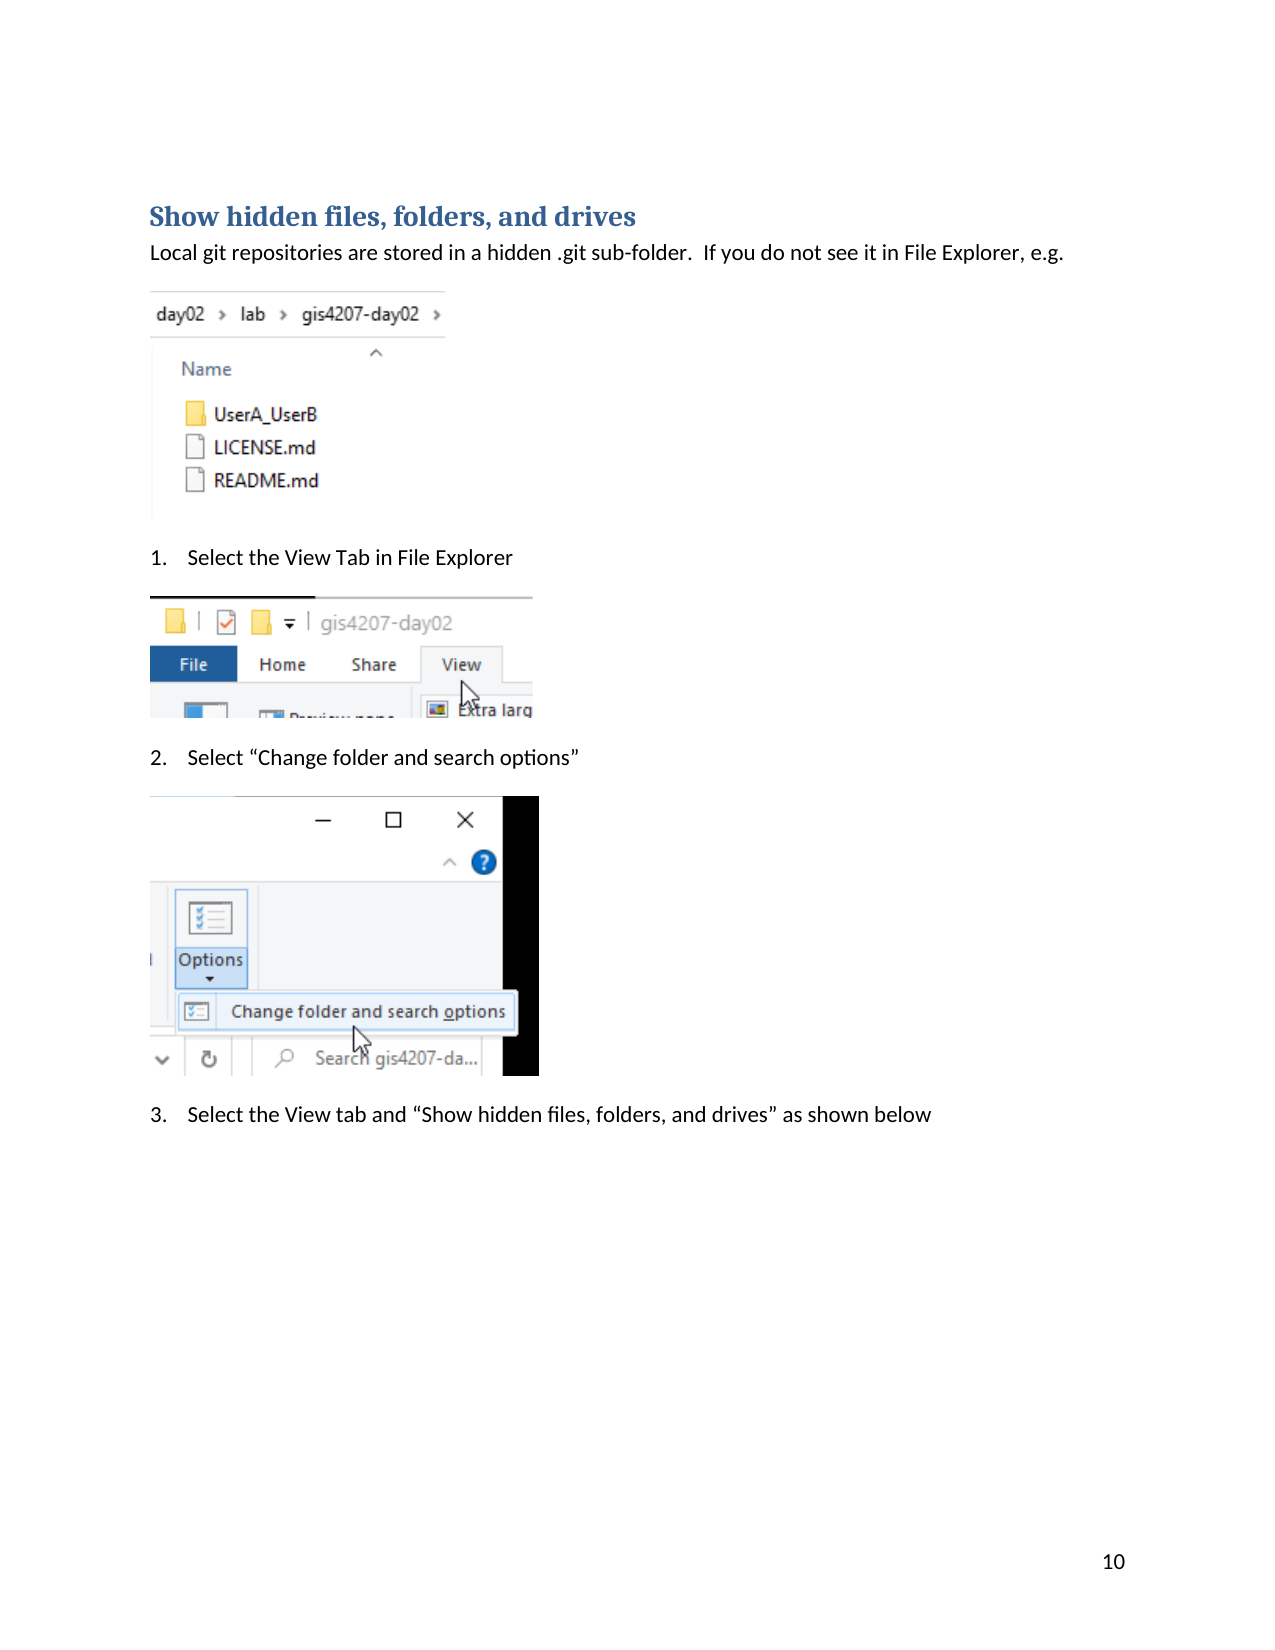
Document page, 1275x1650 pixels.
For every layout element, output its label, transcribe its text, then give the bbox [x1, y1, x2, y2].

picture [150, 796, 539, 1076]
text Local git repositories are stored in a hidden .git sub-folder. If you do not see it in File Explorer, e.g. [150, 238, 1125, 267]
list Select the View Tab in File Explorer [150, 543, 1125, 571]
list Select the View tab and “Show hidden files, folders, and drives” as shown below [150, 1101, 1125, 1129]
picture [150, 291, 446, 519]
picture [150, 596, 533, 718]
subtitle Show hidden files, folders, and drives [150, 200, 1125, 233]
list Select “Change folder and search options” [150, 743, 1125, 771]
